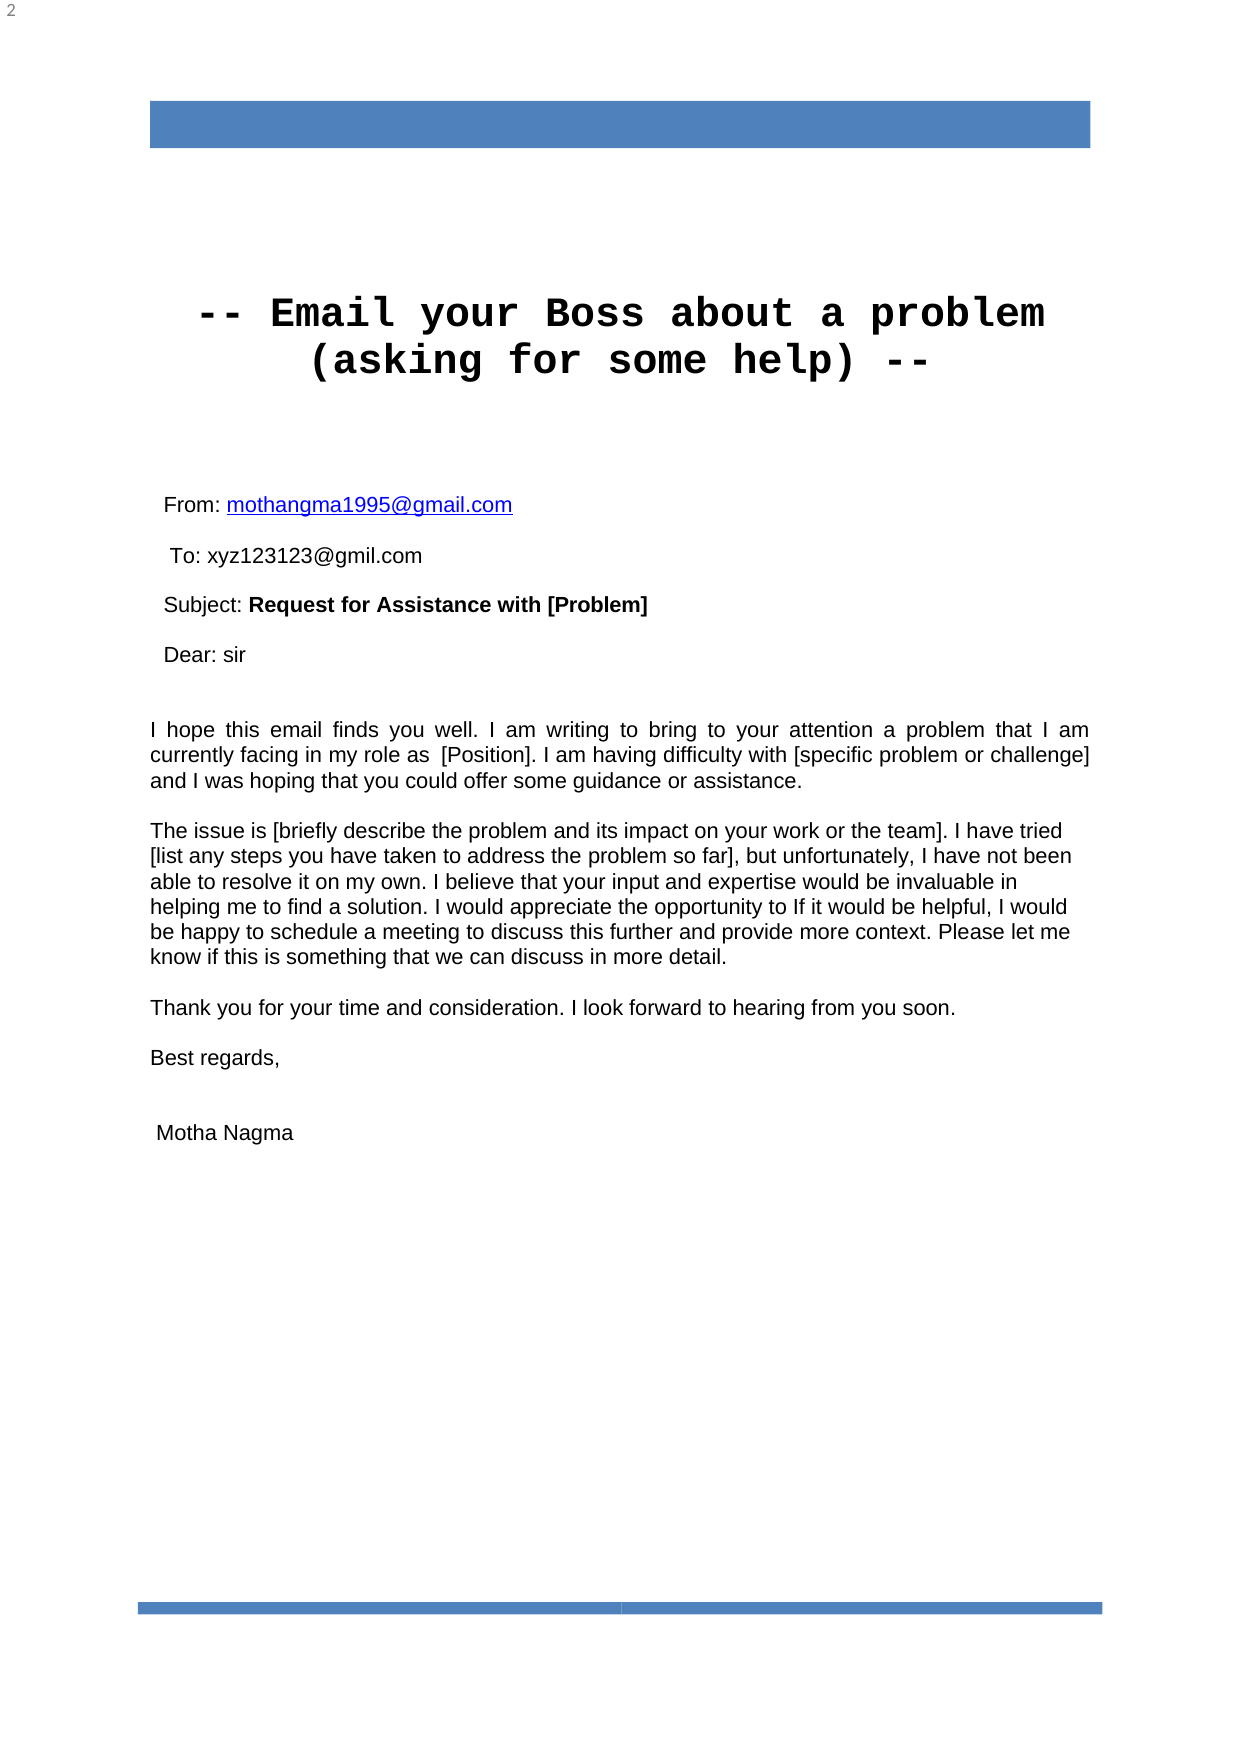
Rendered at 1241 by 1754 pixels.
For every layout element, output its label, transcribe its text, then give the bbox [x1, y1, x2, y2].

text From: mothangma1995@gmail.com [163, 492, 564, 517]
text Thank you for your time and consideration. I look forward to hearing from you soon. [150, 994, 1079, 1020]
text I hope this email finds you well. I am writing to bring to your attention a problem that I am currently facing in my role as [Position]. I am having difficulty with [specific problem or challenge] and I was hoping that you could offer some guidance or assistance. [150, 717, 1091, 793]
subtitle -- Email your Boss about a problem (asking for some help) -- [195, 292, 1166, 386]
text Best regards, [150, 1044, 397, 1070]
text Dear: sir [163, 642, 1166, 667]
text Motha Nagma [150, 1119, 397, 1145]
subtitle Subject: Request for Assistance with [Problem] [163, 593, 1166, 617]
text The issue is [briefly describe the problem and its impact on your work or the team]. I have tried [list any steps you have taken to address the problem so far], but unfortunately, I have not been able to resolve it on my own. I believe that your input and expertise would be invaluable in helping me to find a solution. I would appreciate the opportunity to If it would be helpful, I would be happy to schedule a meeting to discuss this further and provide more context. Please let me know if this is something that we can discuss in more detail. [150, 818, 1082, 969]
text To: xyz123123@gmil.com [163, 542, 564, 568]
